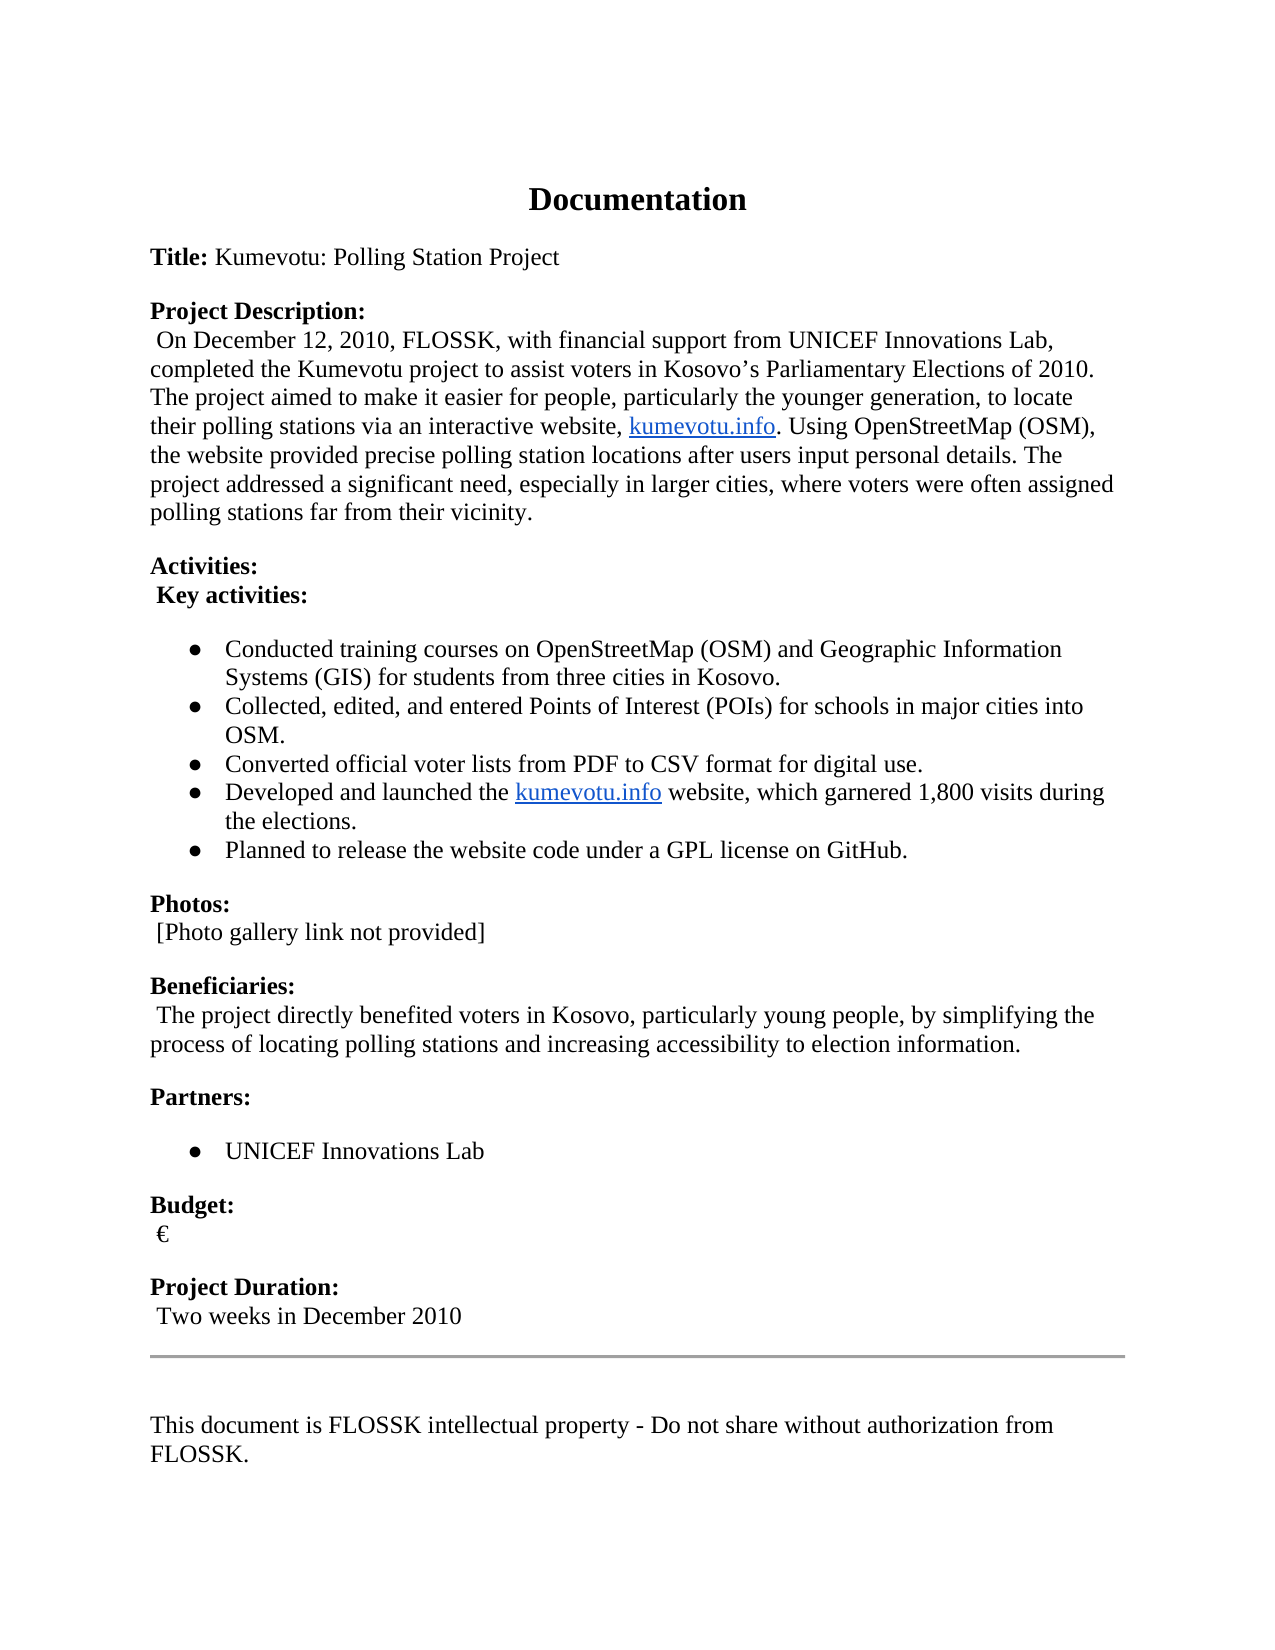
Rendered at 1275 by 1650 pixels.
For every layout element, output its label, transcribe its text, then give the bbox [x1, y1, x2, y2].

text Project Duration: Two weeks in December 2010 [150, 1272, 1125, 1330]
list Conducted training courses on OpenStreetMap (OSM) and Geographic Information Systems (GIS) for students from three cities in Kosovo. [187, 634, 1125, 691]
text Photos: [Photo gallery link not provided] [150, 889, 1125, 946]
text Partners: [150, 1082, 1125, 1111]
text Title: Kumevotu: Polling Station Project [150, 242, 1125, 271]
text This document is FLOSSK intellectual property - Do not share without authorization from FLOSSK. [150, 1410, 1125, 1468]
text Budget: € [150, 1190, 1125, 1247]
text Project Description: On December 12, 2010, FLOSSK, with financial support from UNICEF Innovations Lab, completed the Kumevotu project to assist voters in Kosovo’s Parliamentary Elections of 2010. The project aimed to make it easier for people, particularly the younger generation, to locate their polling stations via an interactive website, kumevotu.info. Using OpenStreetMap (OSM), the website provided precise polling station locations after users input personal details. The project addressed a significant need, especially in larger cities, where voters were often assigned polling stations far from their vicinity. [150, 296, 1125, 526]
list Collected, edited, and entered Points of Interest (POIs) for schools in major cities into OSM. [187, 691, 1125, 749]
list UNICEF Innovations Lab [187, 1136, 1125, 1165]
subtitle Documentation [150, 179, 1125, 217]
text Activities: Key activities: [150, 551, 1125, 609]
list Developed and launched the kumevotu.info website, which garnered 1,800 visits during the elections. [187, 777, 1125, 835]
text Beneficiaries: The project directly benefited voters in Kosovo, particularly young people, by simplifying the process of locating polling stations and increasing accessibility to election information. [150, 971, 1125, 1057]
list Converted official voter lists from PDF to CSV format for digital use. [187, 749, 1125, 777]
list Planned to release the website code under a GPL license on GitHub. [187, 835, 1125, 864]
